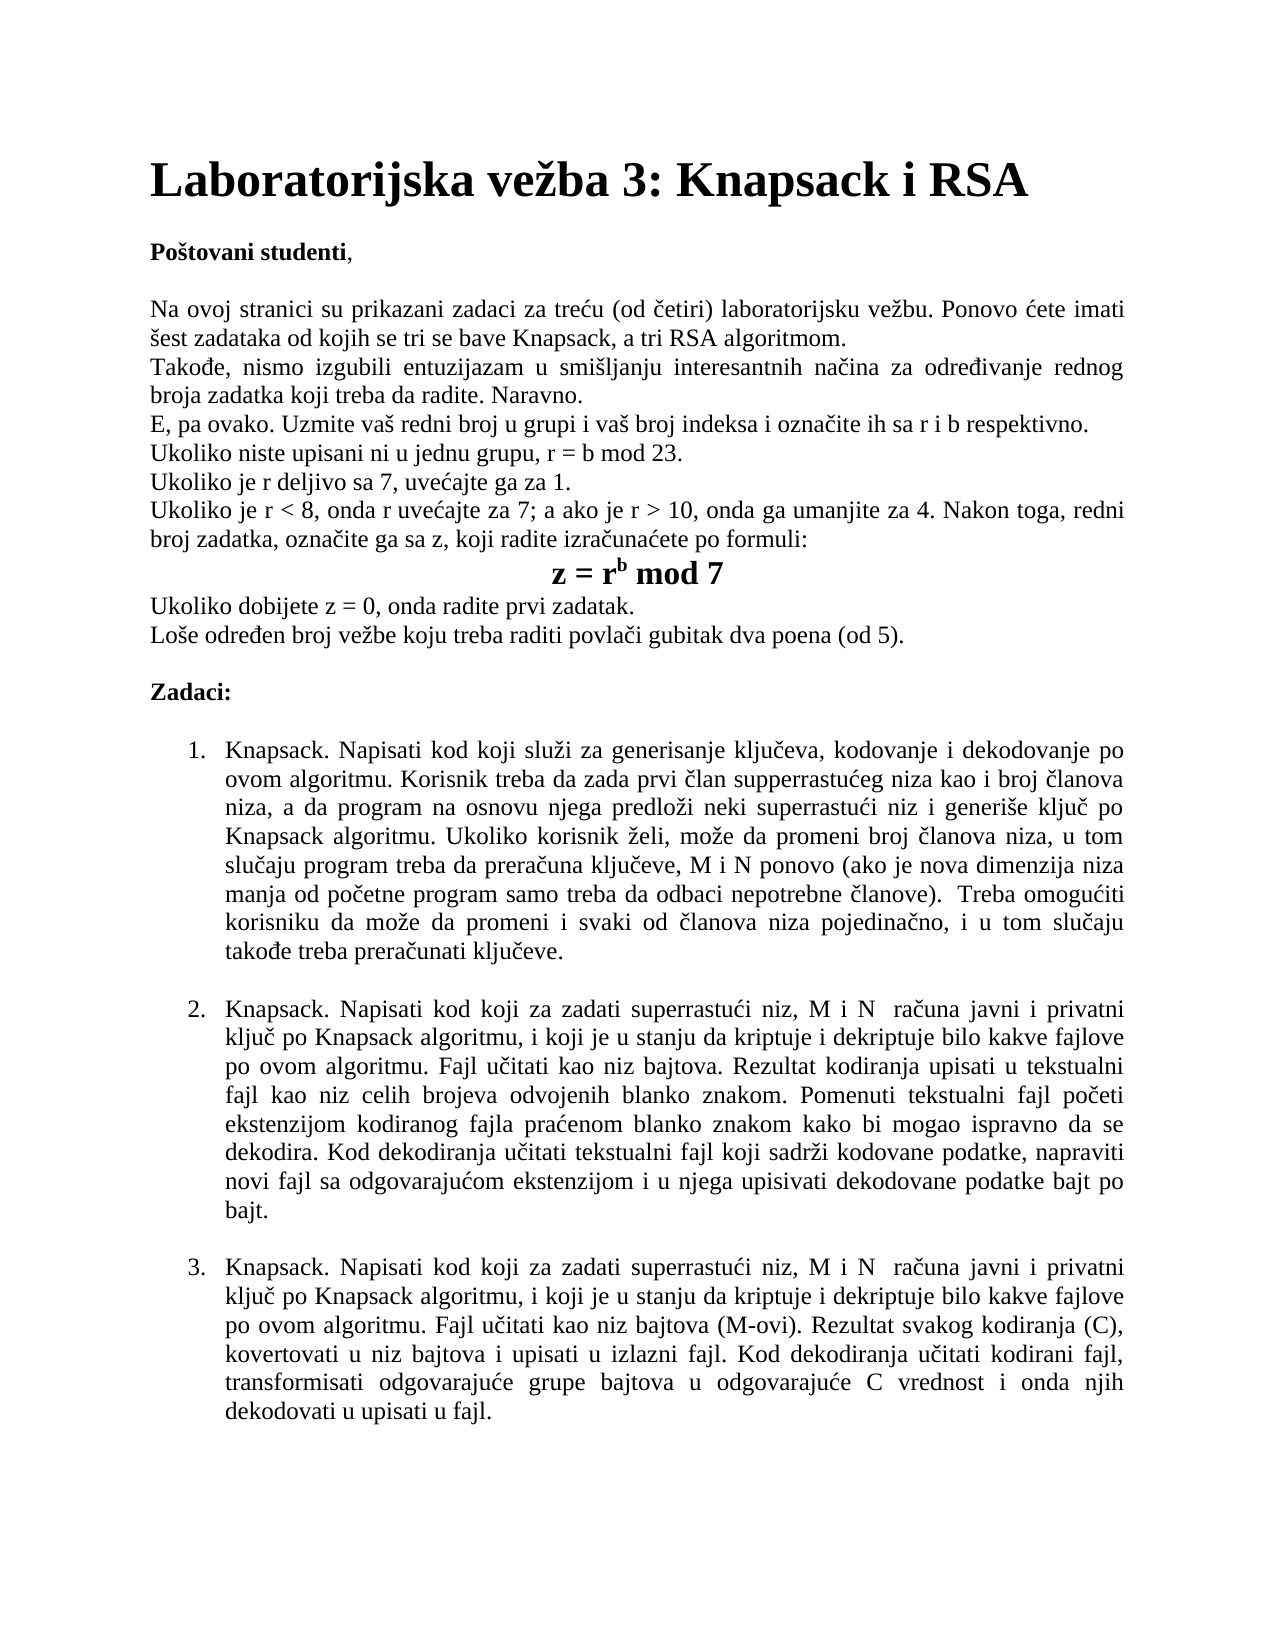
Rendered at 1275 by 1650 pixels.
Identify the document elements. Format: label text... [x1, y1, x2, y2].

text Ukoliko je r deljivo sa 7, uvećajte ga za 1. [150, 467, 1125, 495]
text z = rb mod 7 [150, 553, 1125, 591]
text Poštovani studenti, [150, 237, 1125, 265]
text Laboratorijska vežba 3: Knapsack i RSA [150, 150, 1125, 207]
text Zadaci: [150, 677, 1125, 706]
text Ukoliko dobijete z = 0, onda radite prvi zadatak. [150, 591, 1125, 620]
list Knapsack. Napisati kod koji služi za generisanje ključeva, kodovanje i dekodovanje po ovom algoritmu. Korisnik treba da zada prvi član supperrastućeg niza kao i broj članova niza, a da program na osnovu njega predloži neki superrastući niz i generiše ključ po Knapsack algoritmu. Ukoliko korisnik želi, može da promeni broj članova niza, u tom slučaju program treba da preračuna ključeve, M i N ponovo (ako je nova dimenzija niza manja od početne program samo treba da odbaci nepotrebne članove). Treba omogućiti korisniku da može da promeni i svaki od članova niza pojedinačno, i u tom slučaju takođe treba preračunati ključeve. [187, 735, 1125, 965]
list Knapsack. Napisati kod koji za zadati superrastući niz, M i N računa javni i privatni ključ po Knapsack algoritmu, i koji je u stanju da kriptuje i dekriptuje bilo kakve fajlove po ovom algoritmu. Fajl učitati kao niz bajtova (M-ovi). Rezultat svakog kodiranja (C), kovertovati u niz bajtova i upisati u izlazni fajl. Kod dekodiranja učitati kodirani fajl, transformisati odgovarajuće grupe bajtova u odgovarajuće C vrednost i onda njih dekodovati u upisati u fajl. [187, 1252, 1125, 1425]
text Ukoliko je r < 8, onda r uvećajte za 7; a ako je r > 10, onda ga umanjite za 4. Nakon toga, redni broj zadatka, označite ga sa z, koji radite izračunaćete po formuli: [150, 495, 1125, 553]
text Ukoliko niste upisani ni u jednu grupu, r = b mod 23. [150, 438, 1125, 467]
text E, pa ovako. Uzmite vaš redni broj u grupi i vaš broj indeksa i označite ih sa r i b respektivno. [150, 409, 1125, 438]
text Loše određen broj vežbe koju treba raditi povlači gubitak dva poena (od 5). [150, 620, 1125, 649]
text Takođe, nismo izgubili entuzijazam u smišljanju interesantnih načina za određivanje rednog broja zadatka koji treba da radite. Naravno. [150, 352, 1125, 409]
text Na ovoj stranici su prikazani zadaci za treću (od četiri) laboratorijsku vežbu. Ponovo ćete imati šest zadataka od kojih se tri se bave Knapsack, a tri RSA algoritmom. [150, 294, 1125, 352]
list Knapsack. Napisati kod koji za zadati superrastući niz, M i N računa javni i privatni ključ po Knapsack algoritmu, i koji je u stanju da kriptuje i dekriptuje bilo kakve fajlove po ovom algoritmu. Fajl učitati kao niz bajtova. Rezultat kodiranja upisati u tekstualni fajl kao niz celih brojeva odvojenih blanko znakom. Pomenuti tekstualni fajl početi ekstenzijom kodiranog fajla praćenom blanko znakom kako bi mogao ispravno da se dekodira. Kod dekodiranja učitati tekstualni fajl koji sadrži kodovane podatke, napraviti novi fajl sa odgovarajućom ekstenzijom i u njega upisivati dekodovane podatke bajt po bajt. [187, 994, 1125, 1224]
